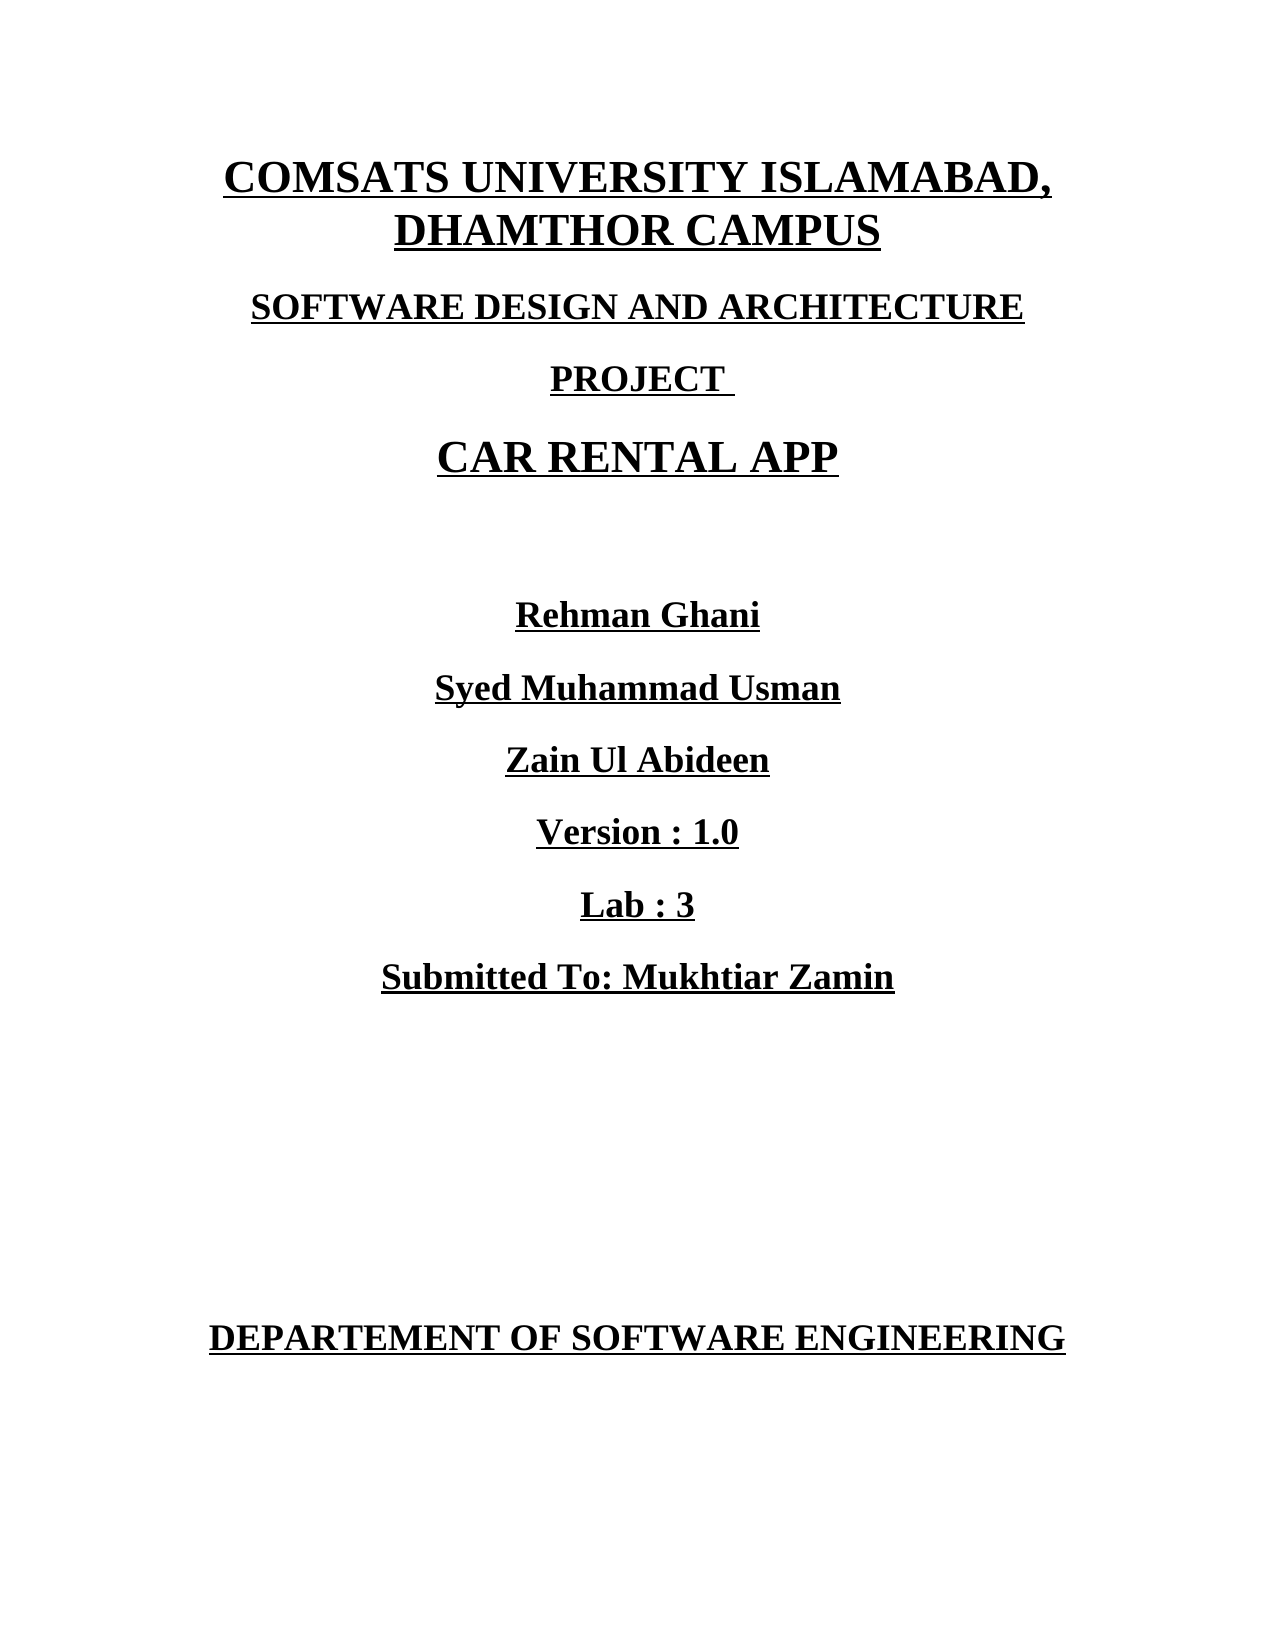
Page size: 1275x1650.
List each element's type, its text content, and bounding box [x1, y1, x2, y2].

text Submitted To: Mukhtiar Zamin [150, 954, 1125, 997]
text COMSATS UNIVERSITY ISLAMABAD, DHAMTHOR CAMPUS [150, 150, 1125, 255]
text Lab : 3 [150, 882, 1125, 925]
text Version : 1.0 [150, 810, 1125, 853]
text Syed Muhammad Usman [150, 665, 1125, 708]
text Zain Ul Abideen [150, 737, 1125, 781]
text Rehman Ghani [150, 593, 1125, 636]
text SOFTWARE DESIGN AND ARCHITECTURE [150, 284, 1125, 328]
text CAR RENTAL APP [150, 429, 1125, 482]
text DEPARTEMENT OF SOFTWARE ENGINEERING [150, 1316, 1125, 1359]
text PROJECT [150, 357, 1125, 400]
